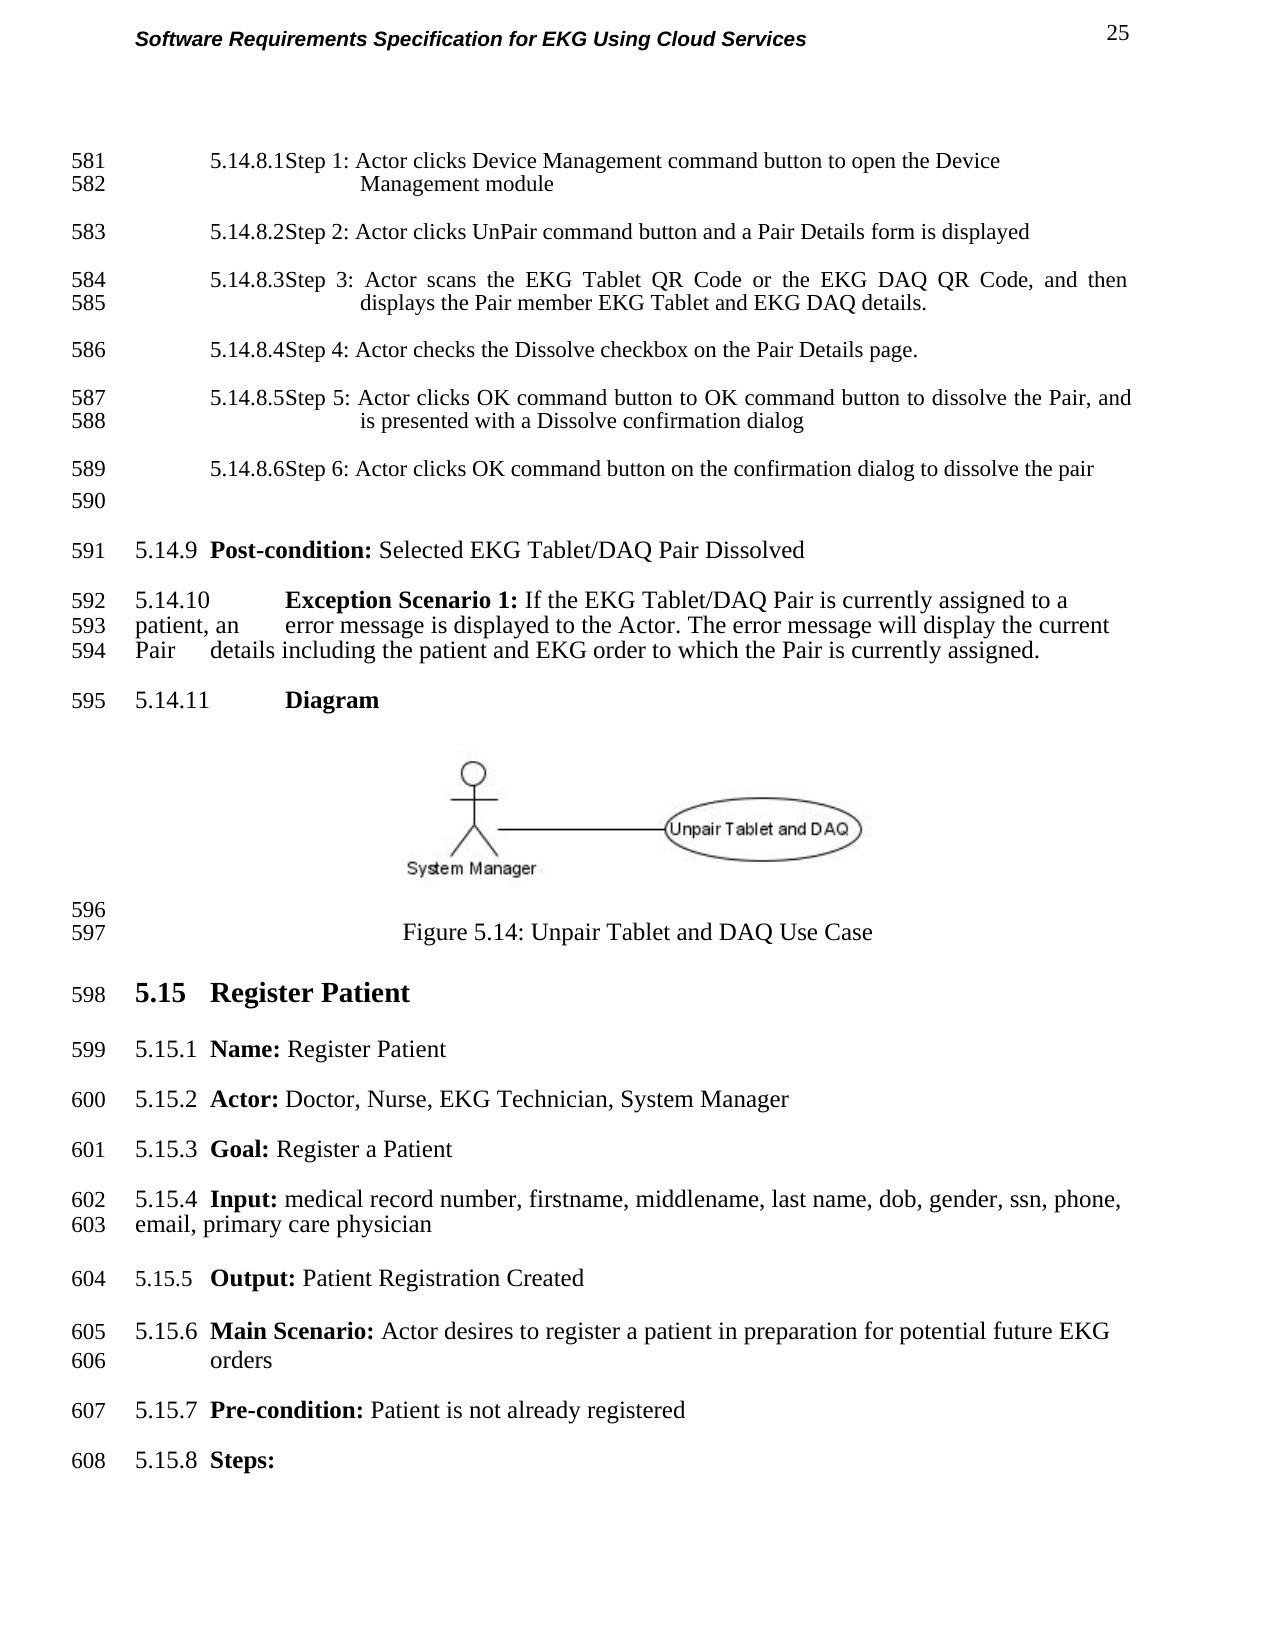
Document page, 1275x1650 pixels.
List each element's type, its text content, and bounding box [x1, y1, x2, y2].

subtitle Output: Patient Registration Created [135, 1263, 1140, 1291]
subtitle Register Patient [135, 975, 1140, 1008]
subtitle Pre-condition: Patient is not already registered [135, 1399, 1140, 1424]
subtitle Main Scenario: Actor desires to register a patient in preparation for potential future EKG orders [135, 1316, 1140, 1374]
subtitle Diagram [135, 689, 1140, 714]
subtitle Exception Scenario 1: If the EKG Tablet/DAQ Pair is currently assigned to a patient, an error message is displayed to the Actor. The error message will display the current Pair details including the patient and EKG order to which the Pair is currently assigned. [135, 589, 1140, 664]
subtitle Step 4: Actor checks the Dissolve checkbox on the Pair Details page. [210, 339, 1140, 362]
subtitle Step 1: Actor clicks Device Management command button to open the Device Management module [210, 150, 1140, 196]
subtitle Step 5: Actor clicks OK command button to OK command button to dissolve the Pair, and is presented with a Dissolve confirmation dialog [210, 387, 1140, 433]
subtitle Step 6: Actor clicks OK command button on the confirmation dialog to dissolve the pair [210, 458, 1140, 481]
subtitle Post-condition: Selected EKG Tablet/DAQ Pair Dissolved [135, 539, 1140, 564]
subtitle Step 2: Actor clicks UnPair command button and a Pair Details form is displayed [210, 221, 1140, 244]
subtitle Name: Register Patient [135, 1038, 1140, 1063]
subtitle Goal: Register a Patient [135, 1138, 1140, 1163]
subtitle Input: medical record number, firstname, middlename, last name, dob, gender, ssn, phone, email, primary care physician [135, 1188, 1140, 1238]
subtitle Actor: Doctor, Nurse, EKG Technician, System Manager [135, 1088, 1140, 1113]
subtitle Steps: [135, 1449, 1140, 1474]
picture [383, 738, 892, 917]
subtitle Step 3: Actor scans the EKG Tablet QR Code or the EKG DAQ QR Code, and then displays the Pair member EKG Tablet and EKG DAQ details. [210, 269, 1140, 314]
